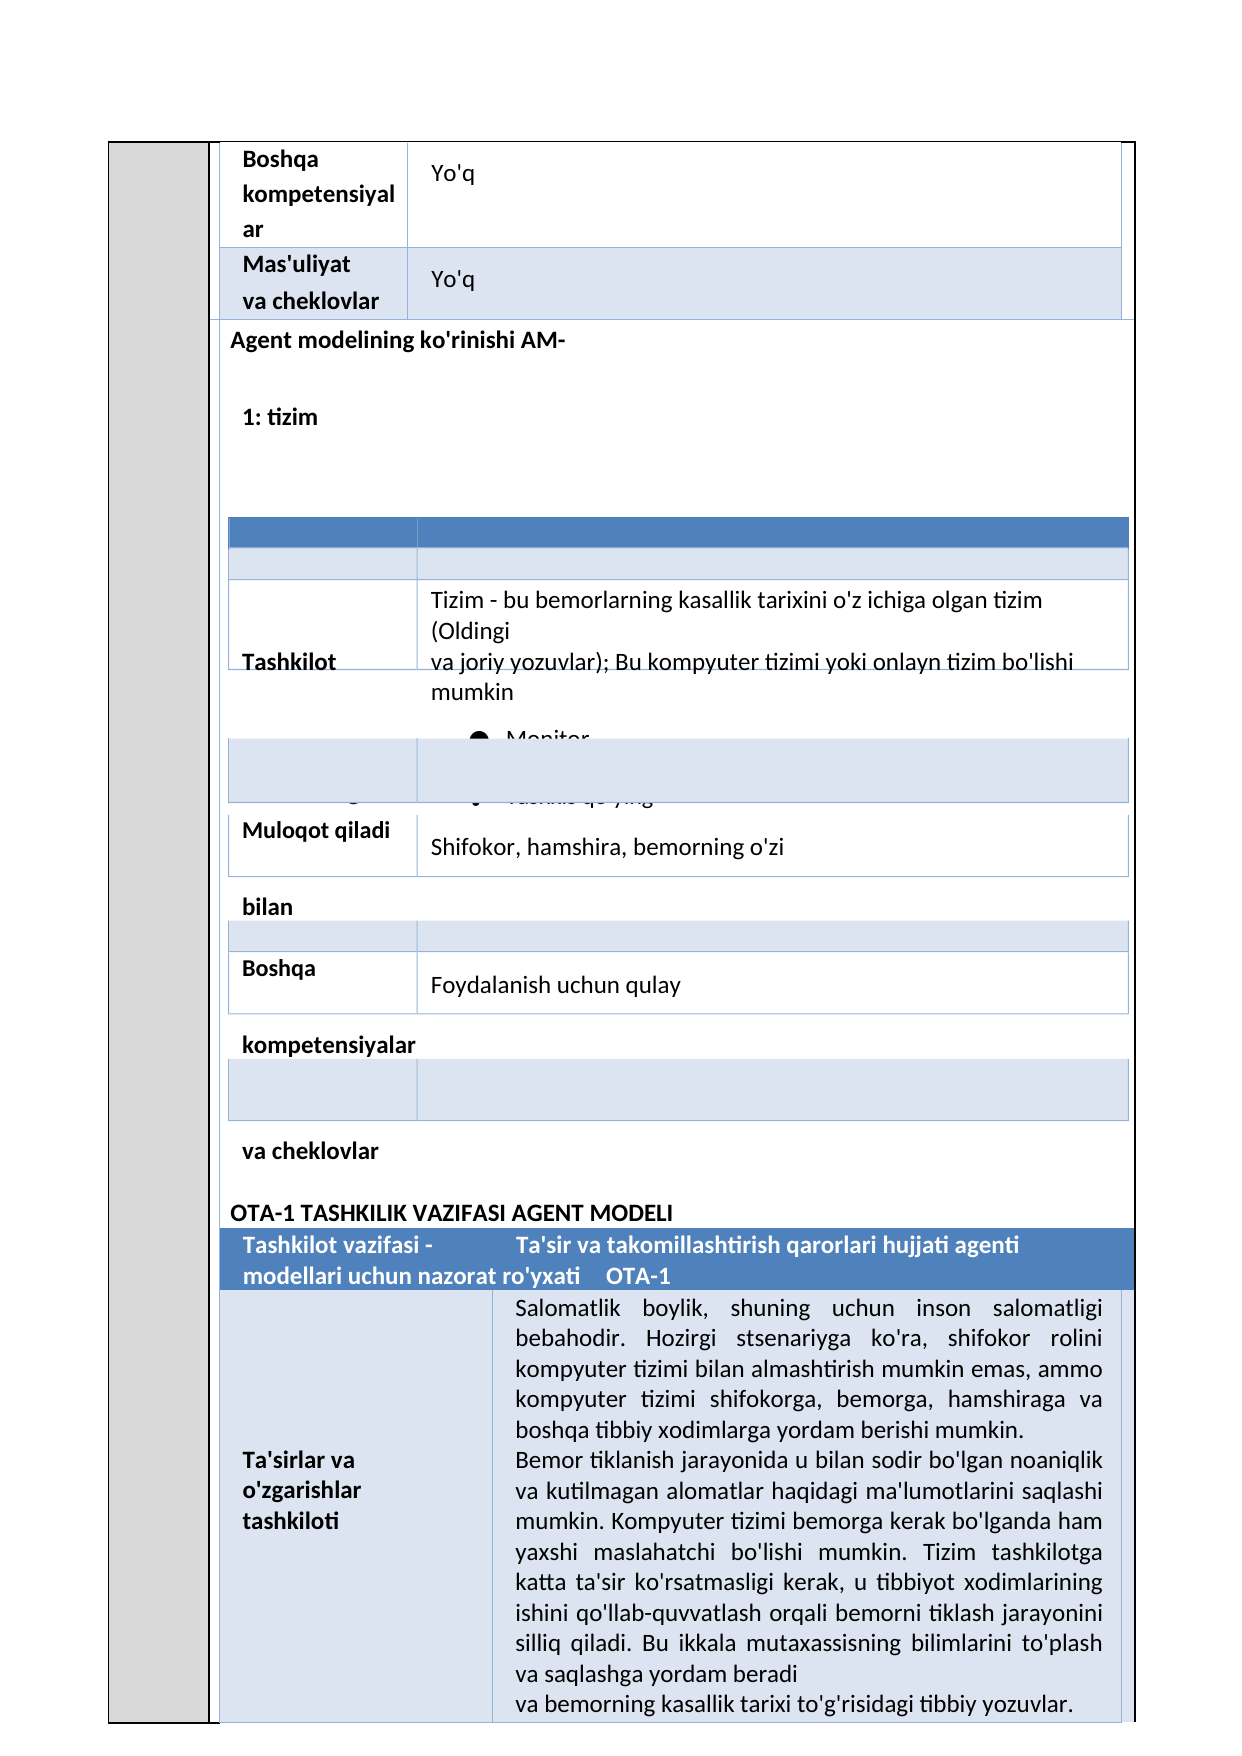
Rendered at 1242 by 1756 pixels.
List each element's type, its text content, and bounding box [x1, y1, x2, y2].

table_header [109, 143, 208, 1722]
table_cell [1122, 247, 1134, 319]
table_cell [1122, 1228, 1134, 1290]
table_header [210, 143, 219, 319]
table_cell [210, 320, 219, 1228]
table_cell Yo'q [408, 248, 1121, 319]
table_cell [210, 1228, 219, 1722]
table_header Boshqa kompetensiyalar [220, 142, 407, 247]
table_header [1122, 143, 1134, 247]
table_cell [1122, 1290, 1134, 1722]
table_cell Mas'uliyat va cheklovlar [220, 248, 407, 319]
table_cell Tashkilot vazifasi - Ta'sir va takomillashtirish qarorlari hujjati agenti modellari uchun nazorat ro'yxati OTA-1 [220, 1228, 1122, 1290]
table_cell Salomatlik boylik, shuning uchun inson salomatligi bebahodir. Hozirgi stsenariyga ko'ra, shifokor rolini kompyuter tizimi bilan almashtirish mumkin emas, ammo kompyuter tizimi shifokorga, bemorga, hamshiraga va boshqa tibbiy xodimlarga yordam berishi mumkin. Bemor tiklanish jarayonida u bilan sodir bo'lgan noaniqlik va kutilmagan alomatlar haqidagi ma'lumotlarini saqlashi mumkin. Kompyuter tizimi bemorga kerak bo'lganda ham yaxshi maslahatchi bo'lishi mumkin. Tizim tashkilotga katta ta'sir ko'rsatmasligi kerak, u tibbiyot xodimlarining ishini qo'llab-quvvatlash orqali bemorni tiklash jarayonini silliq qiladi. Bu ikkala mutaxassisning bilimlarini to'plash va saqlashga yordam beradi va bemorning kasallik tarixi to'g'risidagi tibbiy yozuvlar. [493, 1290, 1121, 1722]
table_cell Agent modelining ko'rinishi AM-1: tizim Agent modeli AM-1 Ism Tizim Tizim - bu bemorlarning kasallik tarixini o'z ichiga olgan tizim (Oldingi Tashkilot va joriy yozuvlar); Bu kompyuter tizimi yoki onlayn tizim bo'lishi mumkin Monitor Ishtirok etgan ∙ Tashxis qo'ying Muloqot qiladi Shifokor, hamshira, bemorning o'zi bilan Bilim Tez tiklanish haqida noaniqlik Boshqa Foydalanish uchun qulay kompetensiyalar Mas'uliyat 24 soat ishlash qobiliyati va cheklovlar OTA-1 TASHKILIK VAZIFASI AGENT MODELI [220, 320, 1134, 1228]
table_cell Ta'sirlar va o'zgarishlar tashkiloti [220, 1290, 492, 1722]
table_header Yo'q [408, 142, 1121, 247]
